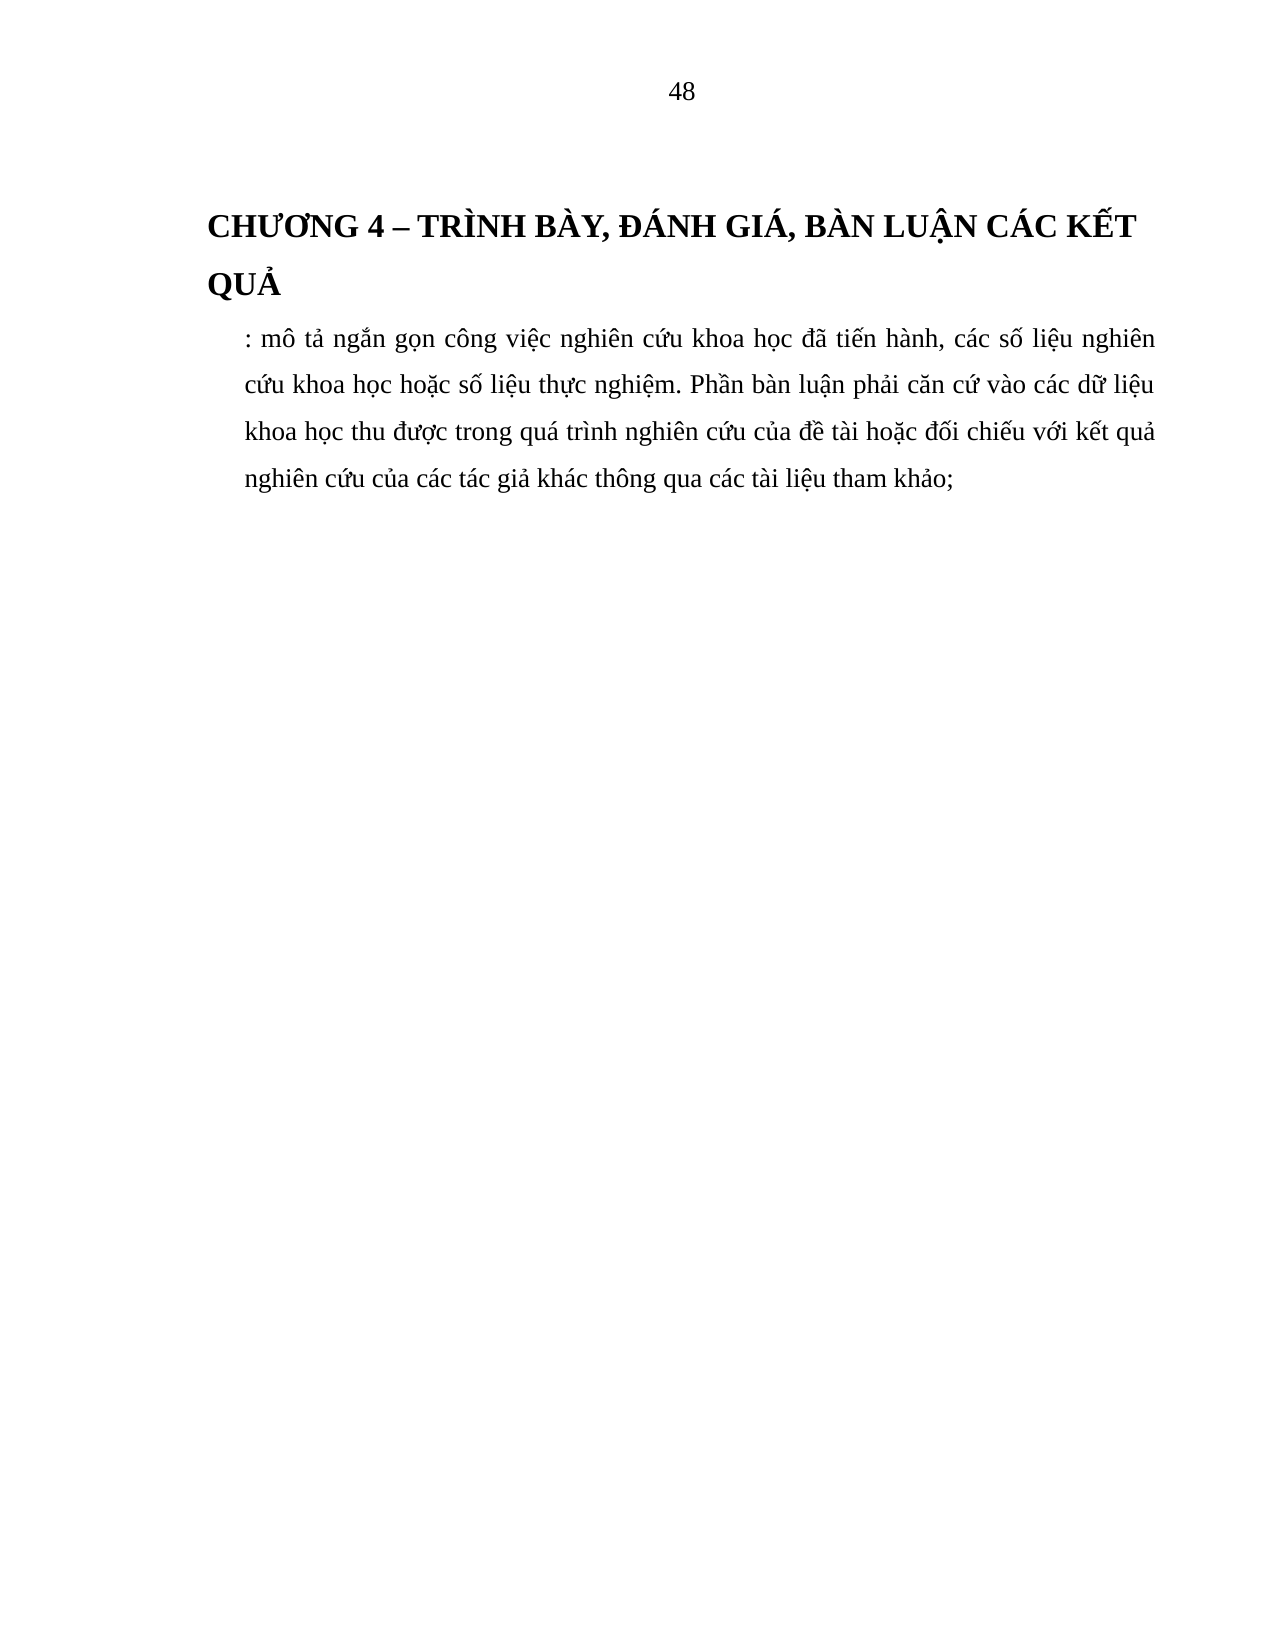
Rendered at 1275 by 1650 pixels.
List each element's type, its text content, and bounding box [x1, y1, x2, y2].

text CHƯƠNG 4 – TRÌNH BÀY, ĐÁNH GIÁ, BÀN LUẬN CÁC KẾT QUẢ [207, 207, 1157, 303]
text : mô tả ngắn gọn công việc nghiên cứu khoa học đã tiến hành, các số liệu nghiên cứu khoa học hoặc số liệu thực nghiệm. Phần bàn luận phải căn cứ vào các dữ liệu khoa học thu được trong quá trình nghiên cứu của đề tài hoặc đối chiếu với kết quả nghiên cứu của các tác giả khác thông qua các tài liệu tham khảo; [244, 322, 1157, 493]
